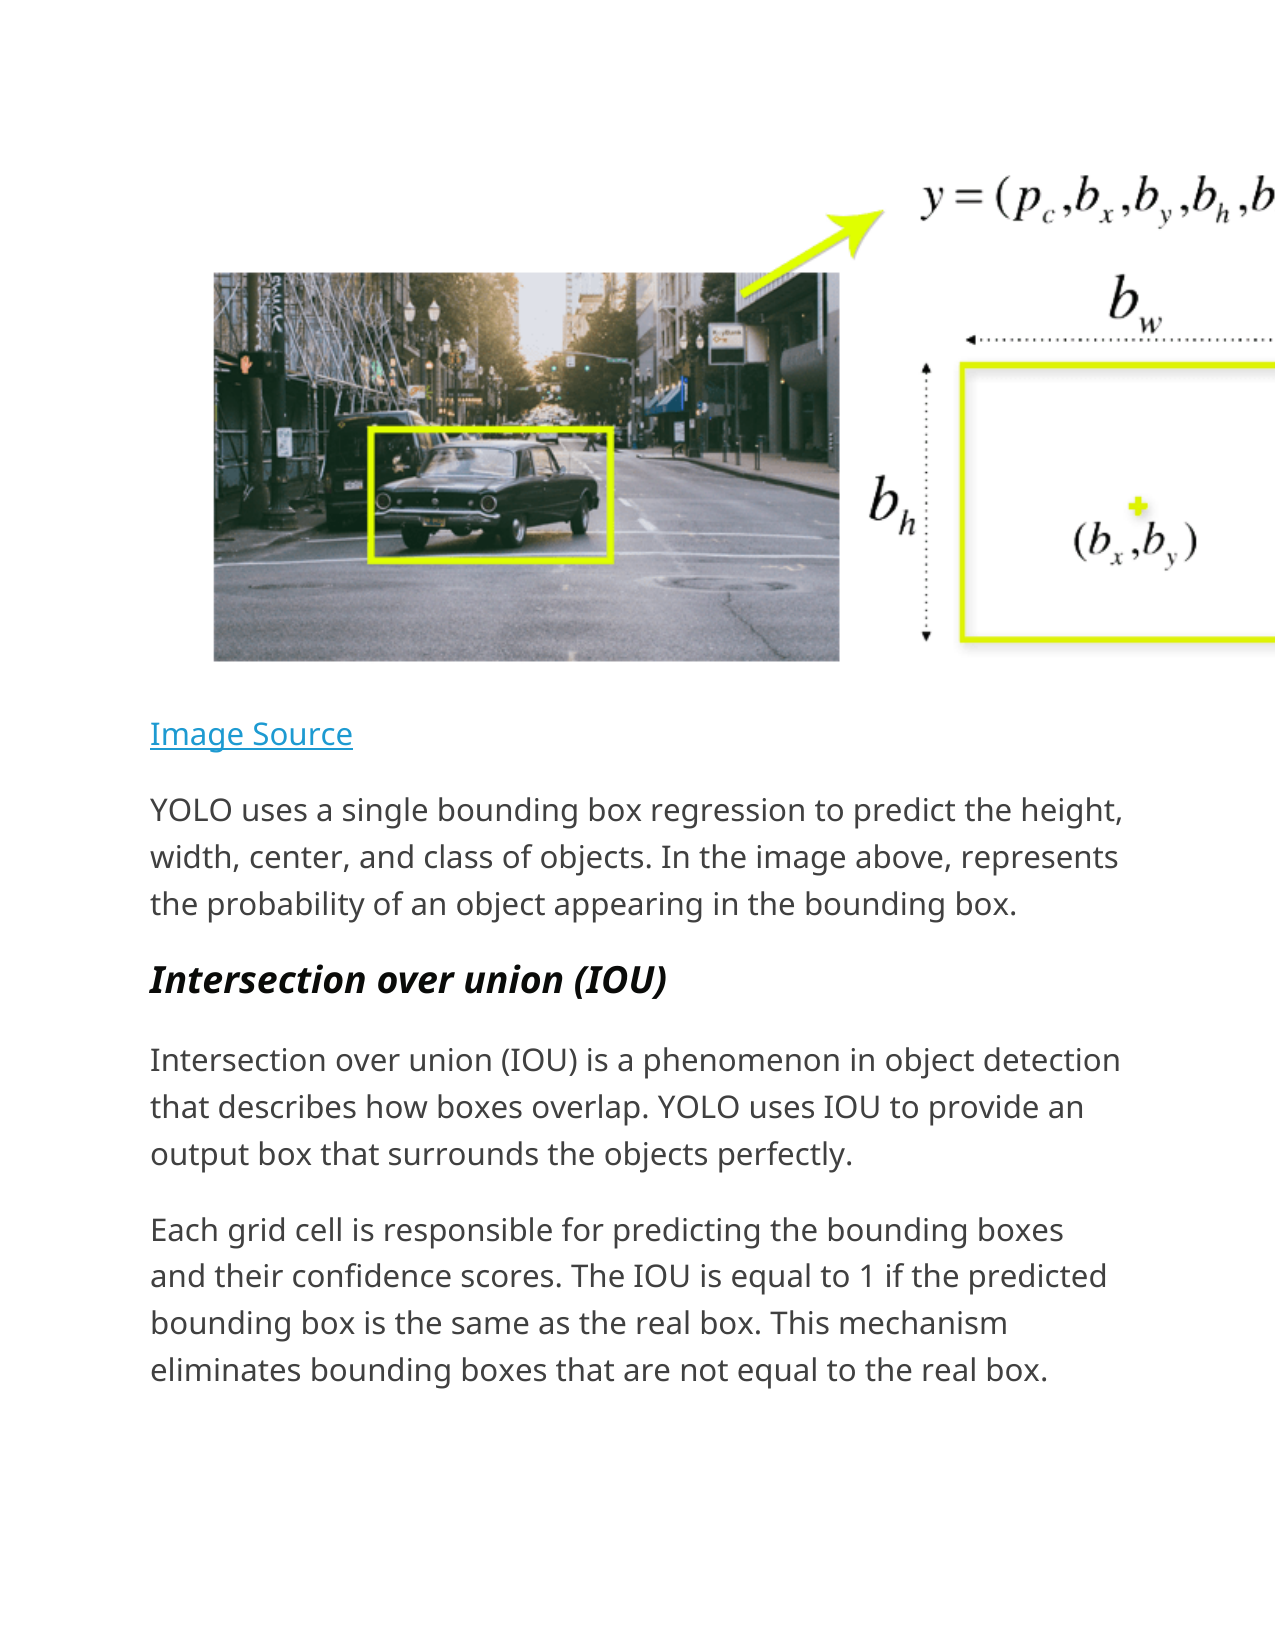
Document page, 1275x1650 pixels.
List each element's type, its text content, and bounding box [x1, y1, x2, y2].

text Image Source [150, 707, 1125, 754]
text Each grid cell is responsible for predicting the bounding boxes and their confidence scores. The IOU is equal to 1 if the predicted bounding box is the same as the real box. This mechanism eliminates bounding boxes that are not equal to the real box. [150, 1203, 1125, 1391]
picture [150, 150, 1275, 679]
text YOLO uses a single bounding box regression to predict the height, width, center, and class of objects. In the image above, represents the probability of an object appearing in the bounding box. [150, 783, 1125, 924]
subtitle Intersection over union (IOU) [150, 953, 1125, 1004]
text Intersection over union (IOU) is a phenomenon in object detection that describes how boxes overlap. YOLO uses IOU to provide an output box that surrounds the objects perfectly. [150, 1033, 1125, 1174]
